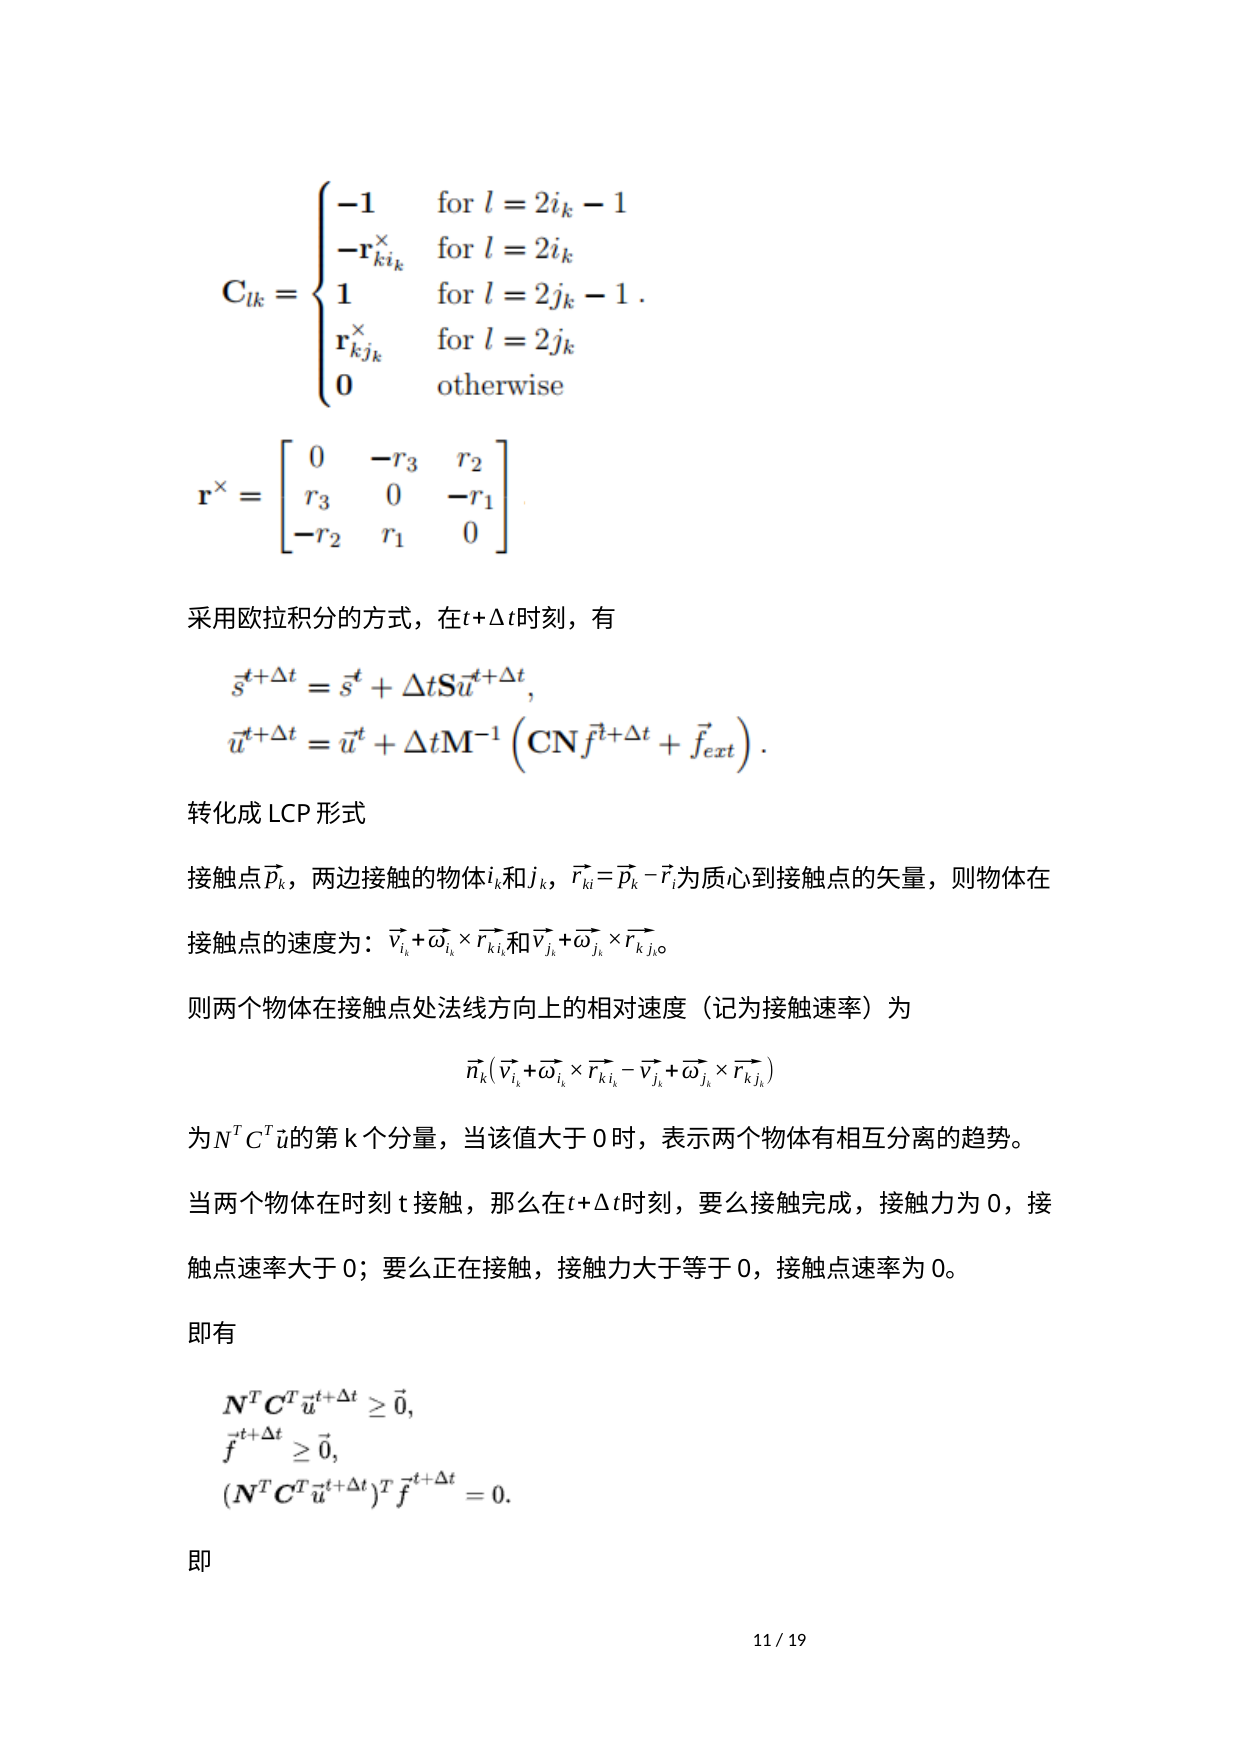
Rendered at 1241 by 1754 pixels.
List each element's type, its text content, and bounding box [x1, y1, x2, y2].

picture [187, 422, 525, 571]
text 为的第k个分量，当该值大于0时，表示两个物体有相互分离的趋势。 [187, 1104, 1053, 1169]
text 即有 [187, 1299, 1053, 1364]
text 转化成LCP形式 [187, 779, 1053, 844]
text 采用欧拉积分的方式，在时刻，有 [187, 584, 1053, 649]
text 接触点，两边接触的物体和，为质心到接触点的矢量，则物体在接触点的速度为：和。 [187, 844, 1053, 974]
text 即 [187, 1527, 1053, 1592]
picture [187, 649, 788, 778]
picture [187, 162, 674, 417]
text 则两个物体在接触点处法线方向上的相对速度（记为接触速率）为 [187, 974, 1053, 1039]
picture [187, 1364, 558, 1526]
text 当两个物体在时刻t接触，那么在时刻，要么接触完成，接触力为0，接触点速率大于0；要么正在接触，接触力大于等于0，接触点速率为0。 [187, 1169, 1053, 1299]
